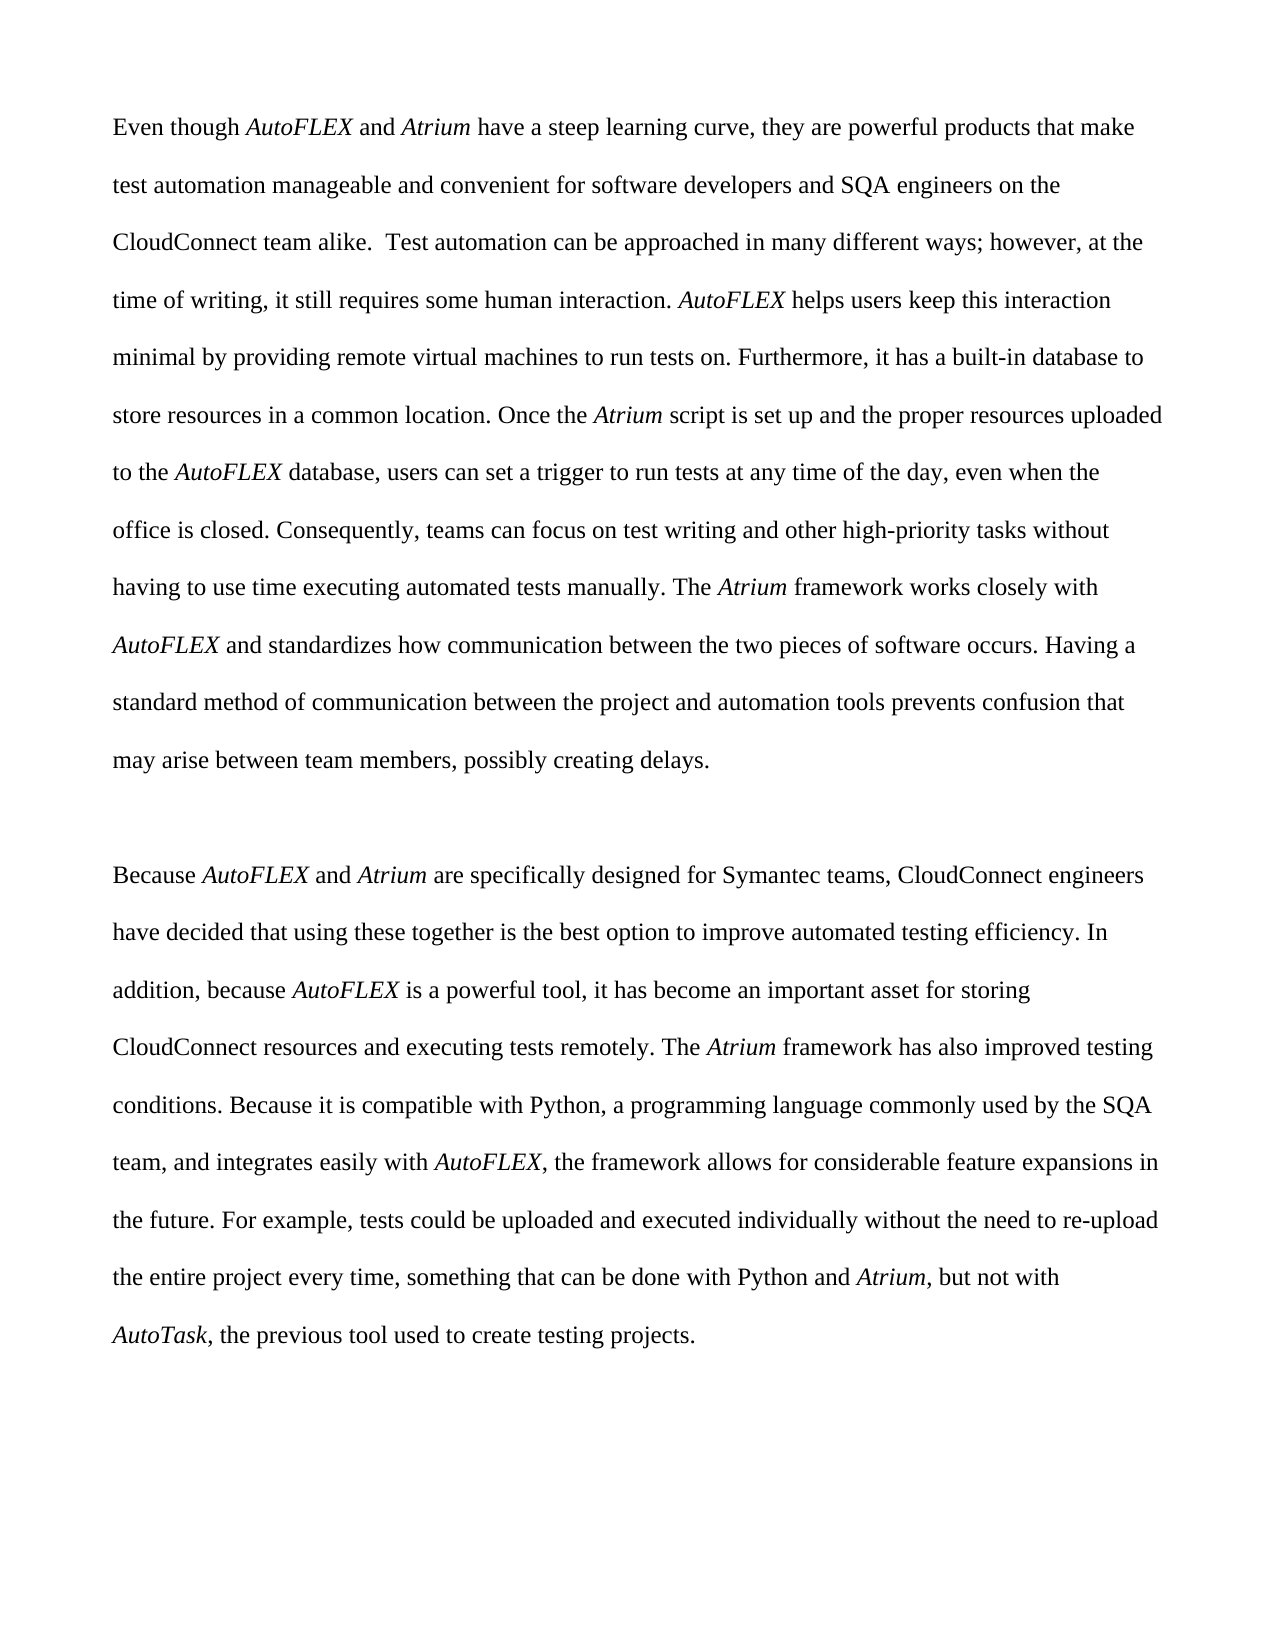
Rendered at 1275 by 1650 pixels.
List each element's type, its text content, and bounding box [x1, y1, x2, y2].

text Even though AutoFLEX and Atrium have a steep learning curve, they are powerful products that make test automation manageable and convenient for software developers and SQA engineers on the CloudConnect team alike. Test automation can be approached in many different ways; however, at the time of writing, it still requires some human interaction. AutoFLEX helps users keep this interaction minimal by providing remote virtual machines to run tests on. Furthermore, it has a built-in database to store resources in a common location. Once the Atrium script is set up and the proper resources uploaded to the AutoFLEX database, users can set a trigger to run tests at any time of the day, even when the office is closed. Consequently, teams can focus on test writing and other high-priority tasks without having to use time executing automated tests manually. The Atrium framework works closely with AutoFLEX and standardizes how communication between the two pieces of software occurs. Having a standard method of communication between the project and automation tools prevents confusion that may arise between team members, possibly creating delays. [112, 112, 1162, 774]
text Because AutoFLEX and Atrium are specifically designed for Symantec teams, CloudConnect engineers have decided that using these together is the best option to improve automated testing efficiency. In addition, because AutoFLEX is a powerful tool, it has become an important asset for storing CloudConnect resources and executing tests remotely. The Atrium framework has also improved testing conditions. Because it is compatible with Python, a programming language commonly used by the SQA team, and integrates easily with AutoFLEX, the framework allows for considerable feature expansions in the future. For example, tests could be uploaded and executed individually without the need to re-upload the entire project every time, something that can be done with Python and Atrium, but not with AutoTask, the previous tool used to create testing projects. [112, 860, 1162, 1349]
